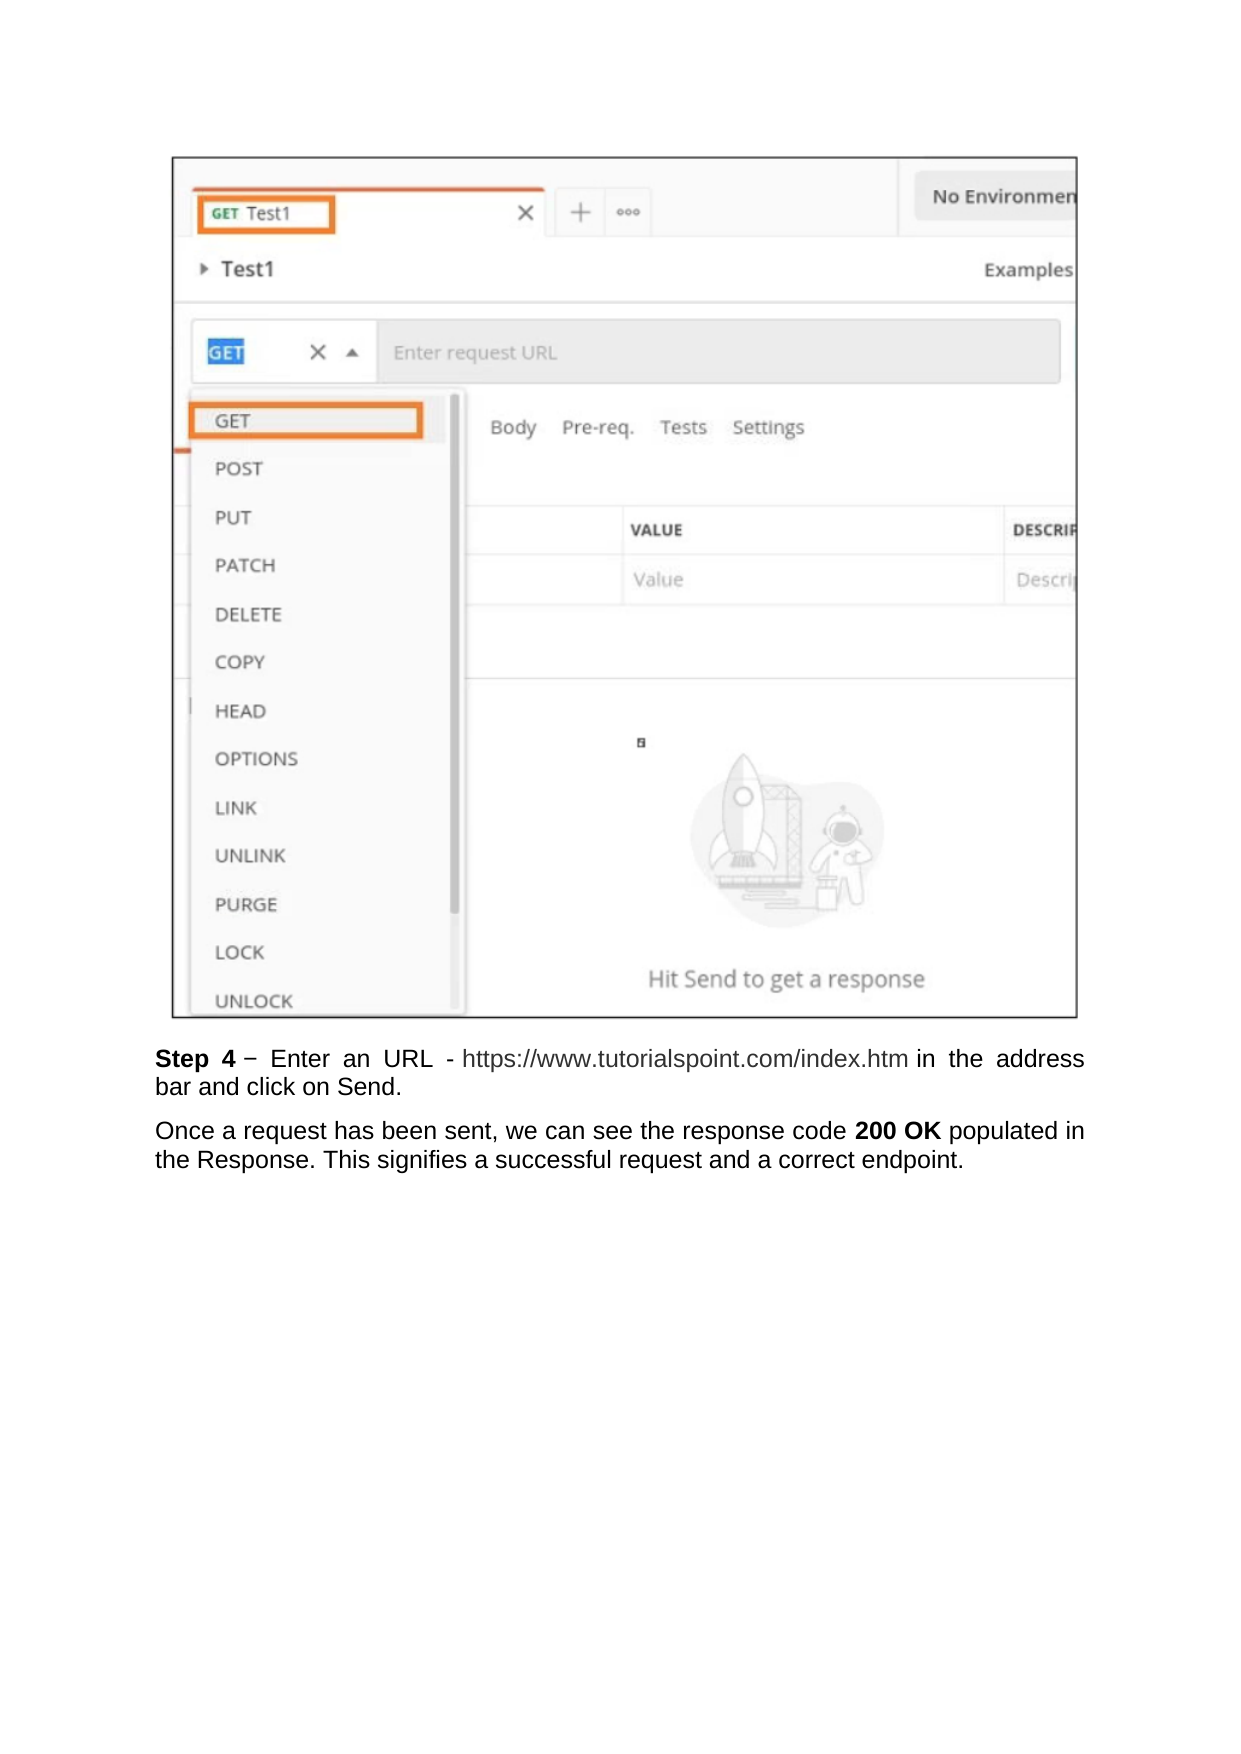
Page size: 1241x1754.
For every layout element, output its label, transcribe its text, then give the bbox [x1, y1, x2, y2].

text Once a request has been sent, we can see the response code 200 OK populated in the Response. This signifies a successful request and a correct endpoint. [155, 1116, 1085, 1173]
text Step 4 − Enter an URL - https://www.tutorialspoint.com/index.htm in the address bar and click on Send. [155, 1043, 1085, 1101]
picture [155, 150, 1096, 1029]
